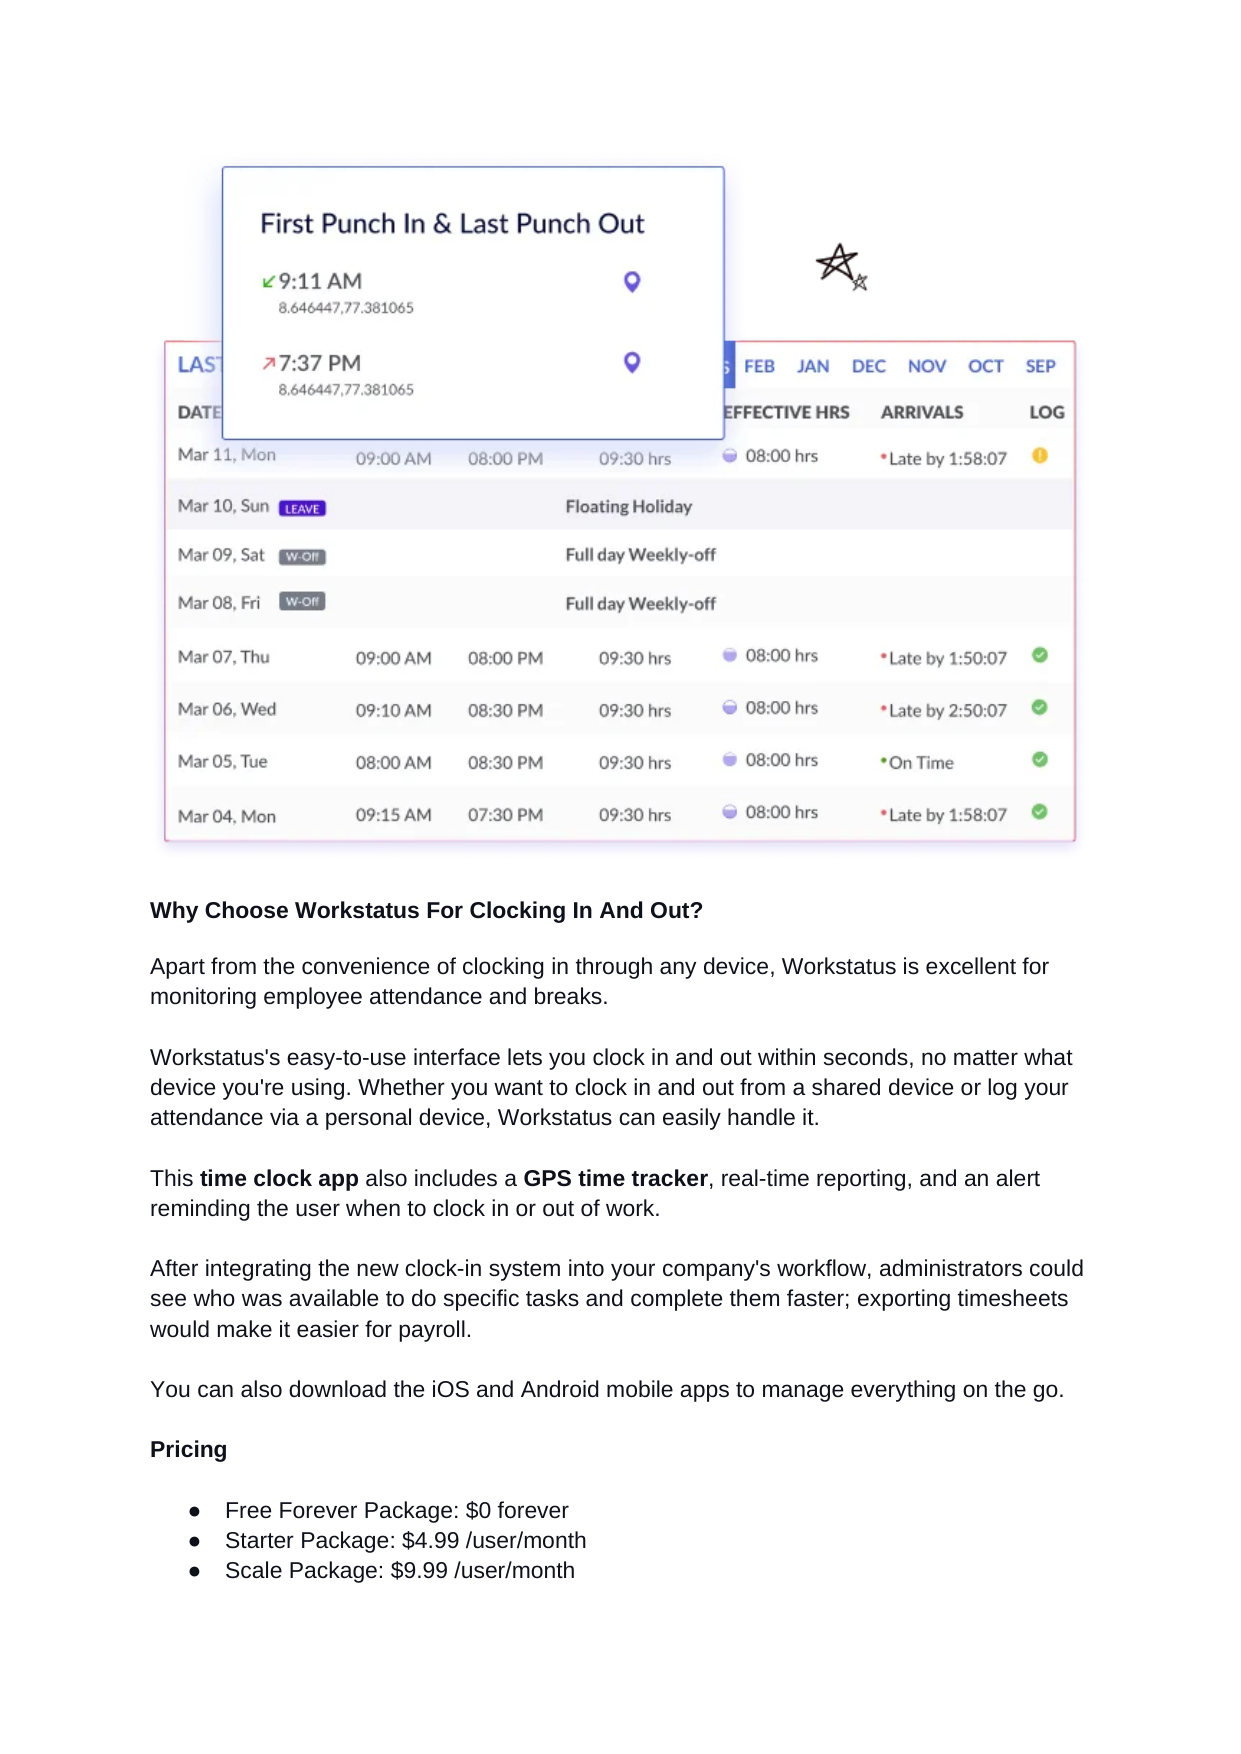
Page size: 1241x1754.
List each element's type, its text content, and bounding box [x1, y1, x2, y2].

text You can also download the iOS and Android mobile apps to manage everything on the go. [150, 1376, 1090, 1402]
list Free Forever Package: $0 forever [187, 1497, 1090, 1523]
text Workstatus's easy-to-use interface lets you clock in and out within seconds, no matter what device you're using. Whether you want to clock in and out from a shared device or log your attendance via a personal device, Workstatus can easily handle it. [150, 1044, 1090, 1131]
text Pricing [150, 1436, 1090, 1463]
subtitle Why Choose Workstatus For Clocking In And Out? [150, 897, 1090, 923]
text This time clock app also includes a GPS time tracker, real-time reporting, and an alert reminding the user when to clock in or out of work. [150, 1164, 1090, 1221]
list Starter Package: $4.99 /user/month [187, 1527, 1090, 1553]
picture [150, 150, 1091, 863]
text After integrating the new clock-in system into your company's workflow, administrators could see who was available to do specific tasks and complete them faster; ‌exporting timesheets would make it easier for payroll. [150, 1255, 1090, 1342]
text Apart from the convenience of clocking in through any device, Workstatus is excellent for monitoring employee attendance and breaks. [150, 953, 1090, 1010]
list Scale Package: $9.99 /user/month [187, 1557, 1090, 1584]
